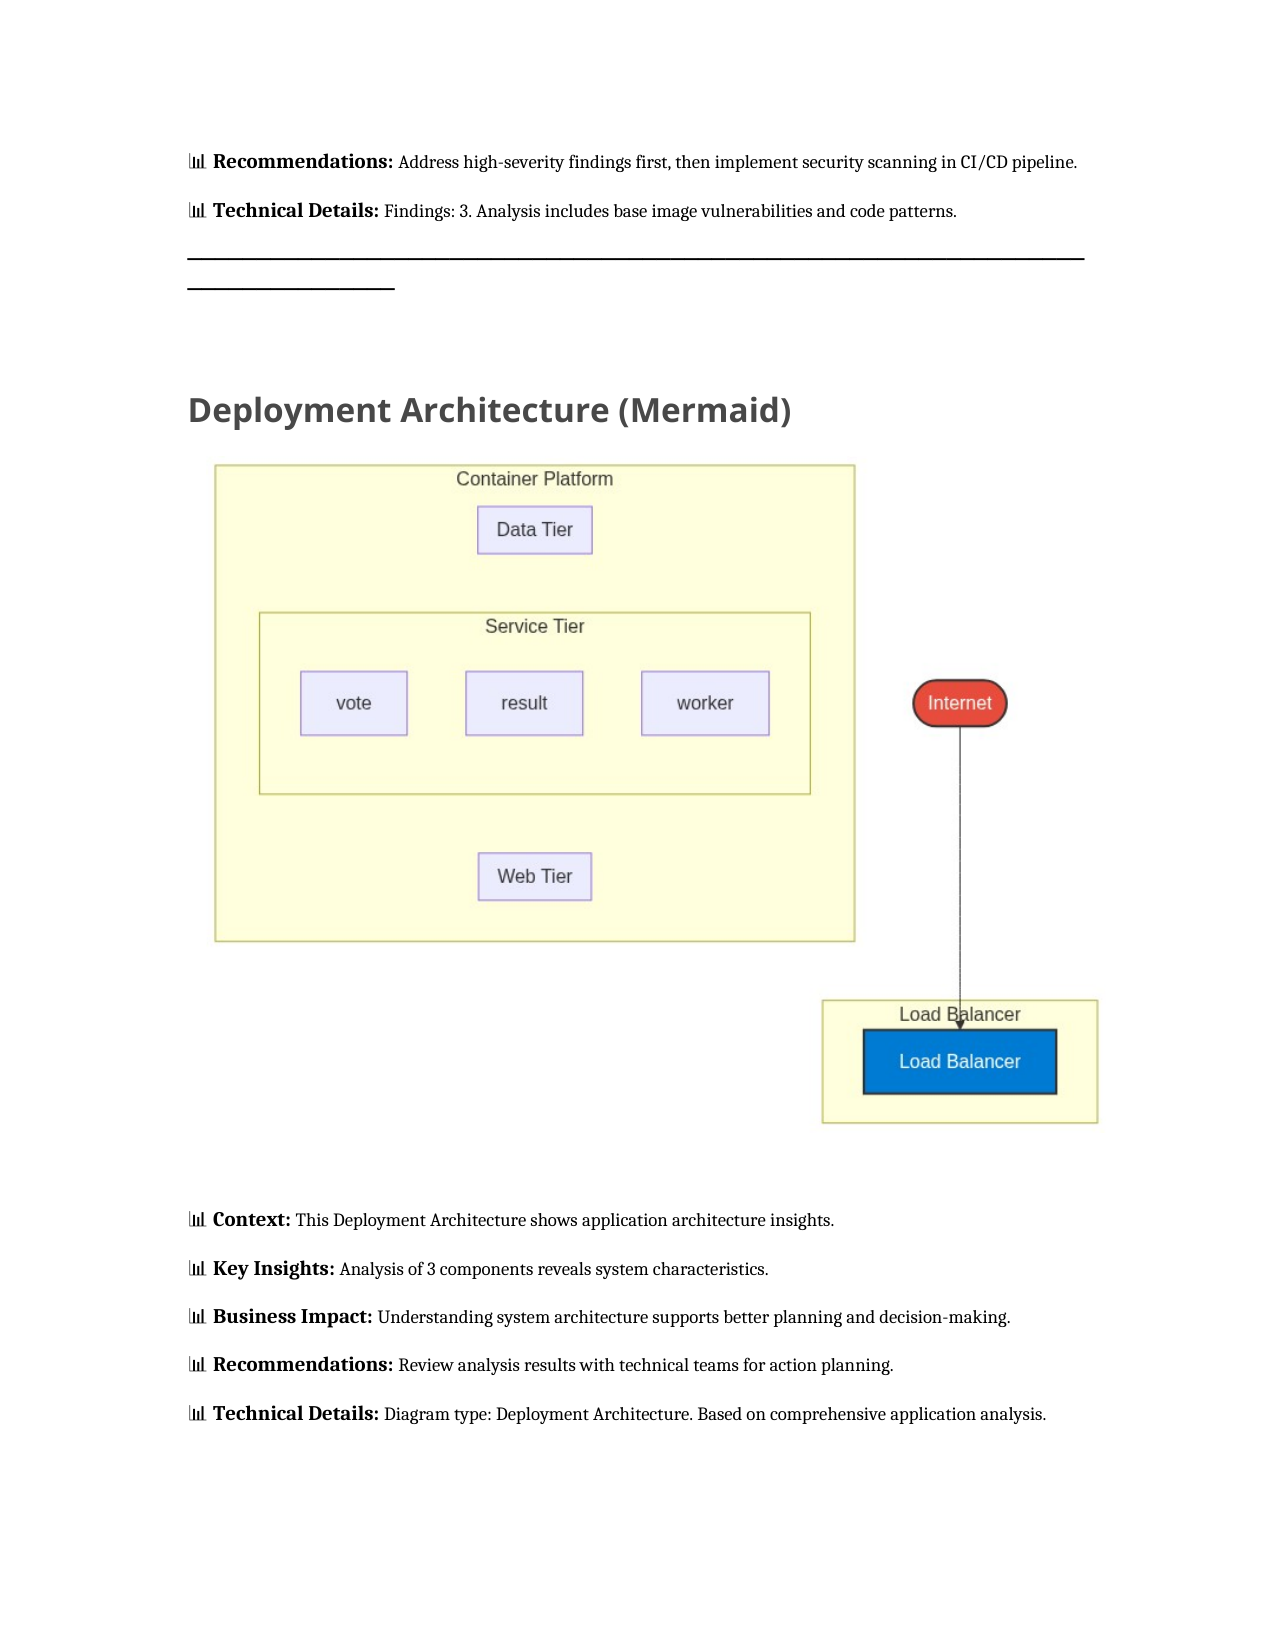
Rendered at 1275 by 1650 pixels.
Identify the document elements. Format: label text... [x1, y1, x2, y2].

text 📊 Technical Details: Diagram type: Deployment Architecture. Based on comprehensive application analysis. [187, 1401, 1087, 1425]
text 📊 Recommendations: Review analysis results with technical teams for action planning. [187, 1353, 1087, 1377]
text ──────────────────────────────────────────────────────────────────────────────── [187, 247, 1087, 303]
text 📊 Recommendations: Address high-severity findings first, then implement security scanning in CI/CD pipeline. [187, 150, 1087, 174]
text 📊 Business Impact: Understanding system architecture supports better planning and decision-making. [187, 1305, 1087, 1329]
text 📊 Technical Details: Findings: 3. Analysis includes base image vulnerabilities and code patterns. [187, 198, 1087, 222]
picture [206, 456, 1107, 1133]
text 📊 Context: This Deployment Architecture shows application architecture insights. [187, 1208, 1087, 1232]
subtitle Deployment Architecture (Mermaid) [187, 387, 1087, 433]
text 📊 Key Insights: Analysis of 3 components reveals system characteristics. [187, 1256, 1087, 1280]
